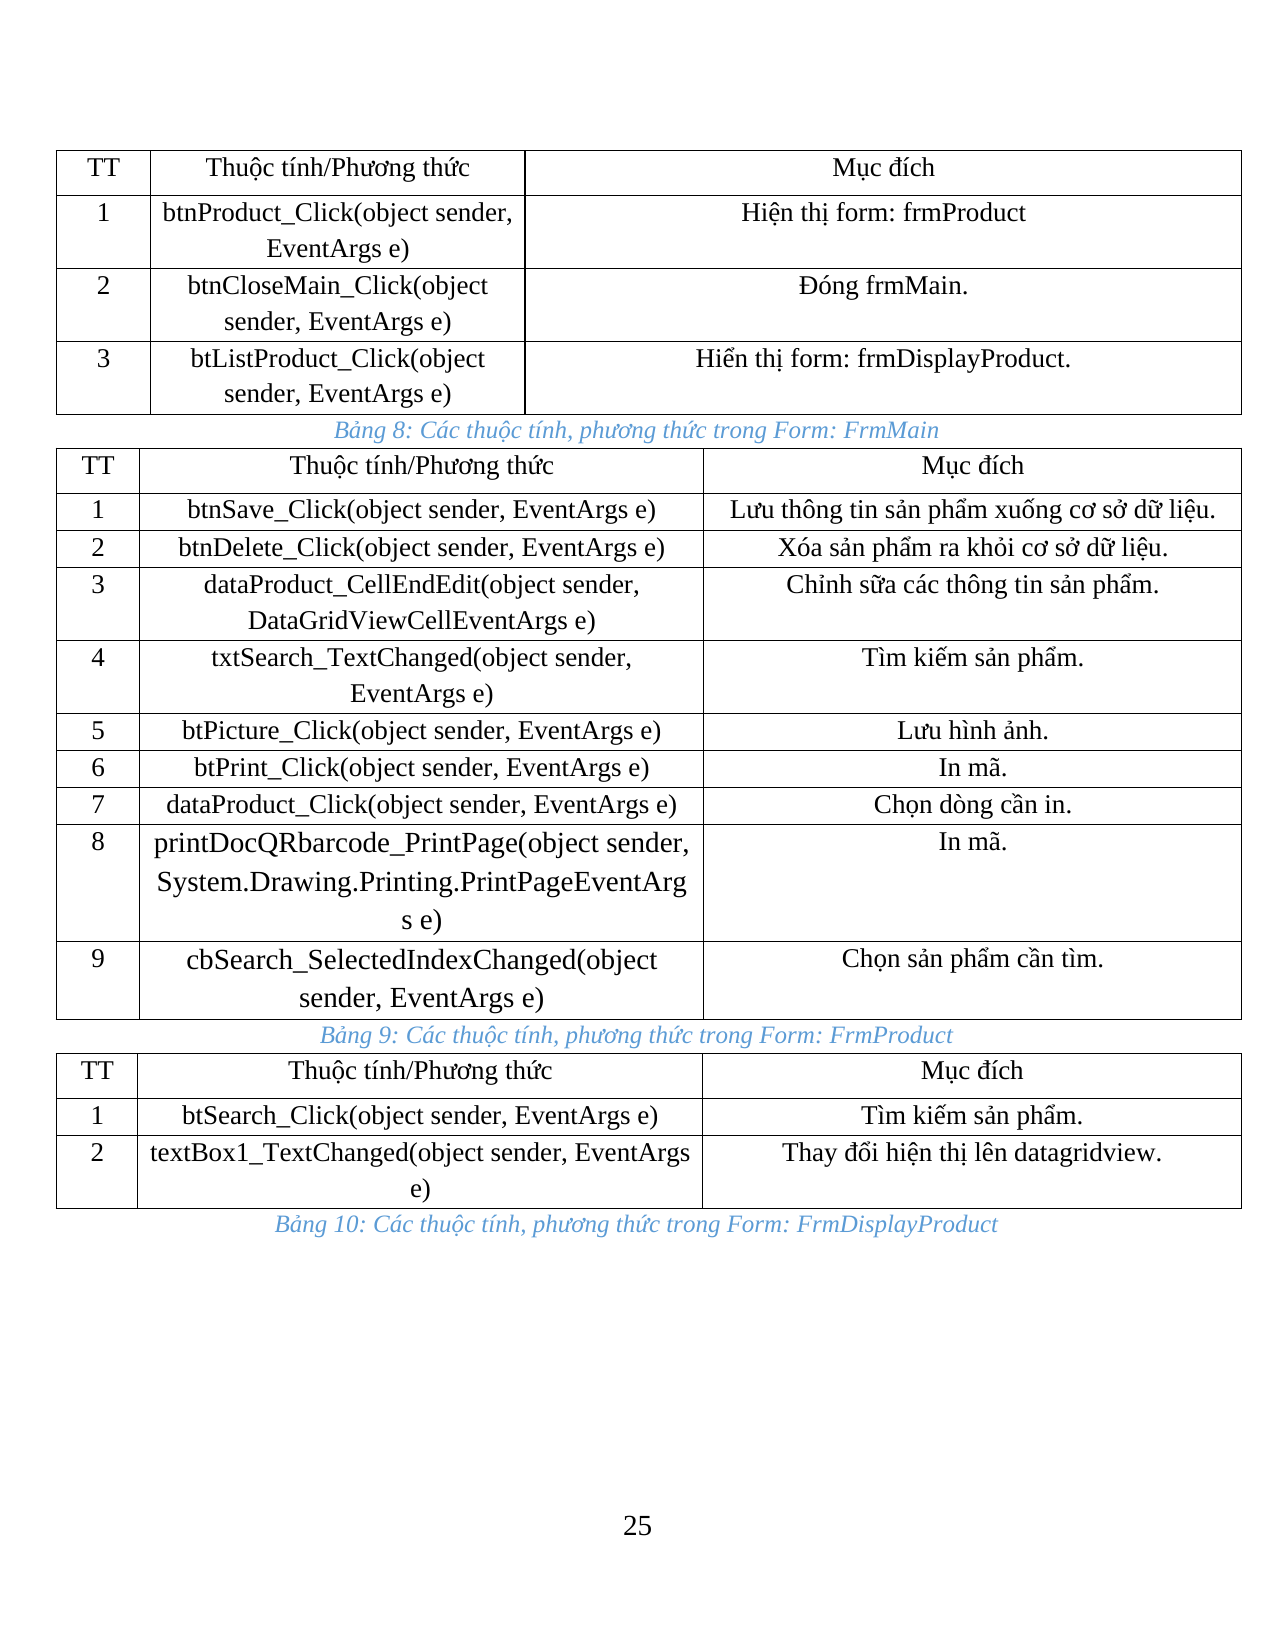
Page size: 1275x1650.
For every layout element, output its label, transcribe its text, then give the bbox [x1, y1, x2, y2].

table_cell 4 [57, 641, 139, 713]
table_cell btnDelete_Click(object sender, EventArgs e) [140, 531, 703, 567]
table_cell Tìm kiếm sản phẩm. [703, 1099, 1241, 1135]
table_header Mục đích [703, 1054, 1241, 1098]
table_cell Chọn sản phẩm cần tìm. [704, 942, 1241, 1019]
table_cell printDocQRbarcode_PrintPage(object sender, System.Drawing.Printing.PrintPageEventArgs e) [140, 825, 703, 941]
table_cell 8 [57, 825, 139, 941]
text Bảng 10: Các thuộc tính, phương thức trong Form: FrmDisplayProduct [150, 1209, 1125, 1238]
table_cell Tìm kiếm sản phẩm. [704, 641, 1241, 713]
table_cell 3 [57, 568, 139, 640]
table_header Thuộc tính/Phương thức [151, 151, 524, 195]
table_cell In mã. [704, 825, 1241, 941]
table_header Mục đích [704, 449, 1241, 493]
table_cell Chọn dòng cần in. [704, 788, 1241, 824]
table_cell Xóa sản phẩm ra khỏi cơ sở dữ liệu. [704, 531, 1241, 567]
table_cell 2 [57, 269, 150, 341]
table_cell 1 [57, 494, 139, 530]
table_cell 7 [57, 788, 139, 824]
table_cell 9 [57, 942, 139, 1019]
table_cell btSearch_Click(object sender, EventArgs e) [138, 1099, 702, 1135]
table_header Mục đích [526, 151, 1241, 195]
table_cell dataProduct_Click(object sender, EventArgs e) [140, 788, 703, 824]
table_cell Lưu thông tin sản phẩm xuống cơ sở dữ liệu. [704, 494, 1241, 530]
table_cell dataProduct_CellEndEdit(object sender, DataGridViewCellEventArgs e) [140, 568, 703, 640]
table_header Thuộc tính/Phương thức [138, 1054, 702, 1098]
table_header TT [57, 1054, 137, 1098]
table_cell 2 [57, 531, 139, 567]
table_cell cbSearch_SelectedIndexChanged(object sender, EventArgs e) [140, 942, 703, 1019]
table_cell txtSearch_TextChanged(object sender, EventArgs e) [140, 641, 703, 713]
table_cell Thay đổi hiện thị lên datagridview. [703, 1136, 1241, 1208]
table_cell btnProduct_Click(object sender, EventArgs e) [151, 196, 524, 268]
table_cell btPrint_Click(object sender, EventArgs e) [140, 751, 703, 787]
table_cell btListProduct_Click(object sender, EventArgs e) [151, 342, 524, 414]
table_cell Chỉnh sữa các thông tin sản phẩm. [704, 568, 1241, 640]
table_cell 6 [57, 751, 139, 787]
table_cell 5 [57, 714, 139, 750]
table_cell textBox1_TextChanged(object sender, EventArgs e) [138, 1136, 702, 1208]
table_header TT [57, 449, 139, 493]
table_cell Đóng frmMain. [526, 269, 1241, 341]
table_cell Hiện thị form: frmProduct [526, 196, 1241, 268]
table_cell btPicture_Click(object sender, EventArgs e) [140, 714, 703, 750]
table_cell btnSave_Click(object sender, EventArgs e) [140, 494, 703, 530]
text Bảng 9: Các thuộc tính, phương thức trong Form: FrmProduct [150, 1020, 1125, 1049]
table_cell 1 [57, 196, 150, 268]
table_cell Lưu hình ảnh. [704, 714, 1241, 750]
table_cell 3 [57, 342, 150, 414]
table_cell In mã. [704, 751, 1241, 787]
table_cell 1 [57, 1099, 137, 1135]
text Bảng 8: Các thuộc tính, phương thức trong Form: FrmMain [150, 415, 1125, 443]
table_cell 2 [57, 1136, 137, 1208]
table_header TT [57, 151, 150, 195]
table_cell btnCloseMain_Click(object sender, EventArgs e) [151, 269, 524, 341]
table_cell Hiển thị form: frmDisplayProduct. [526, 342, 1241, 414]
table_header Thuộc tính/Phương thức [140, 449, 703, 493]
